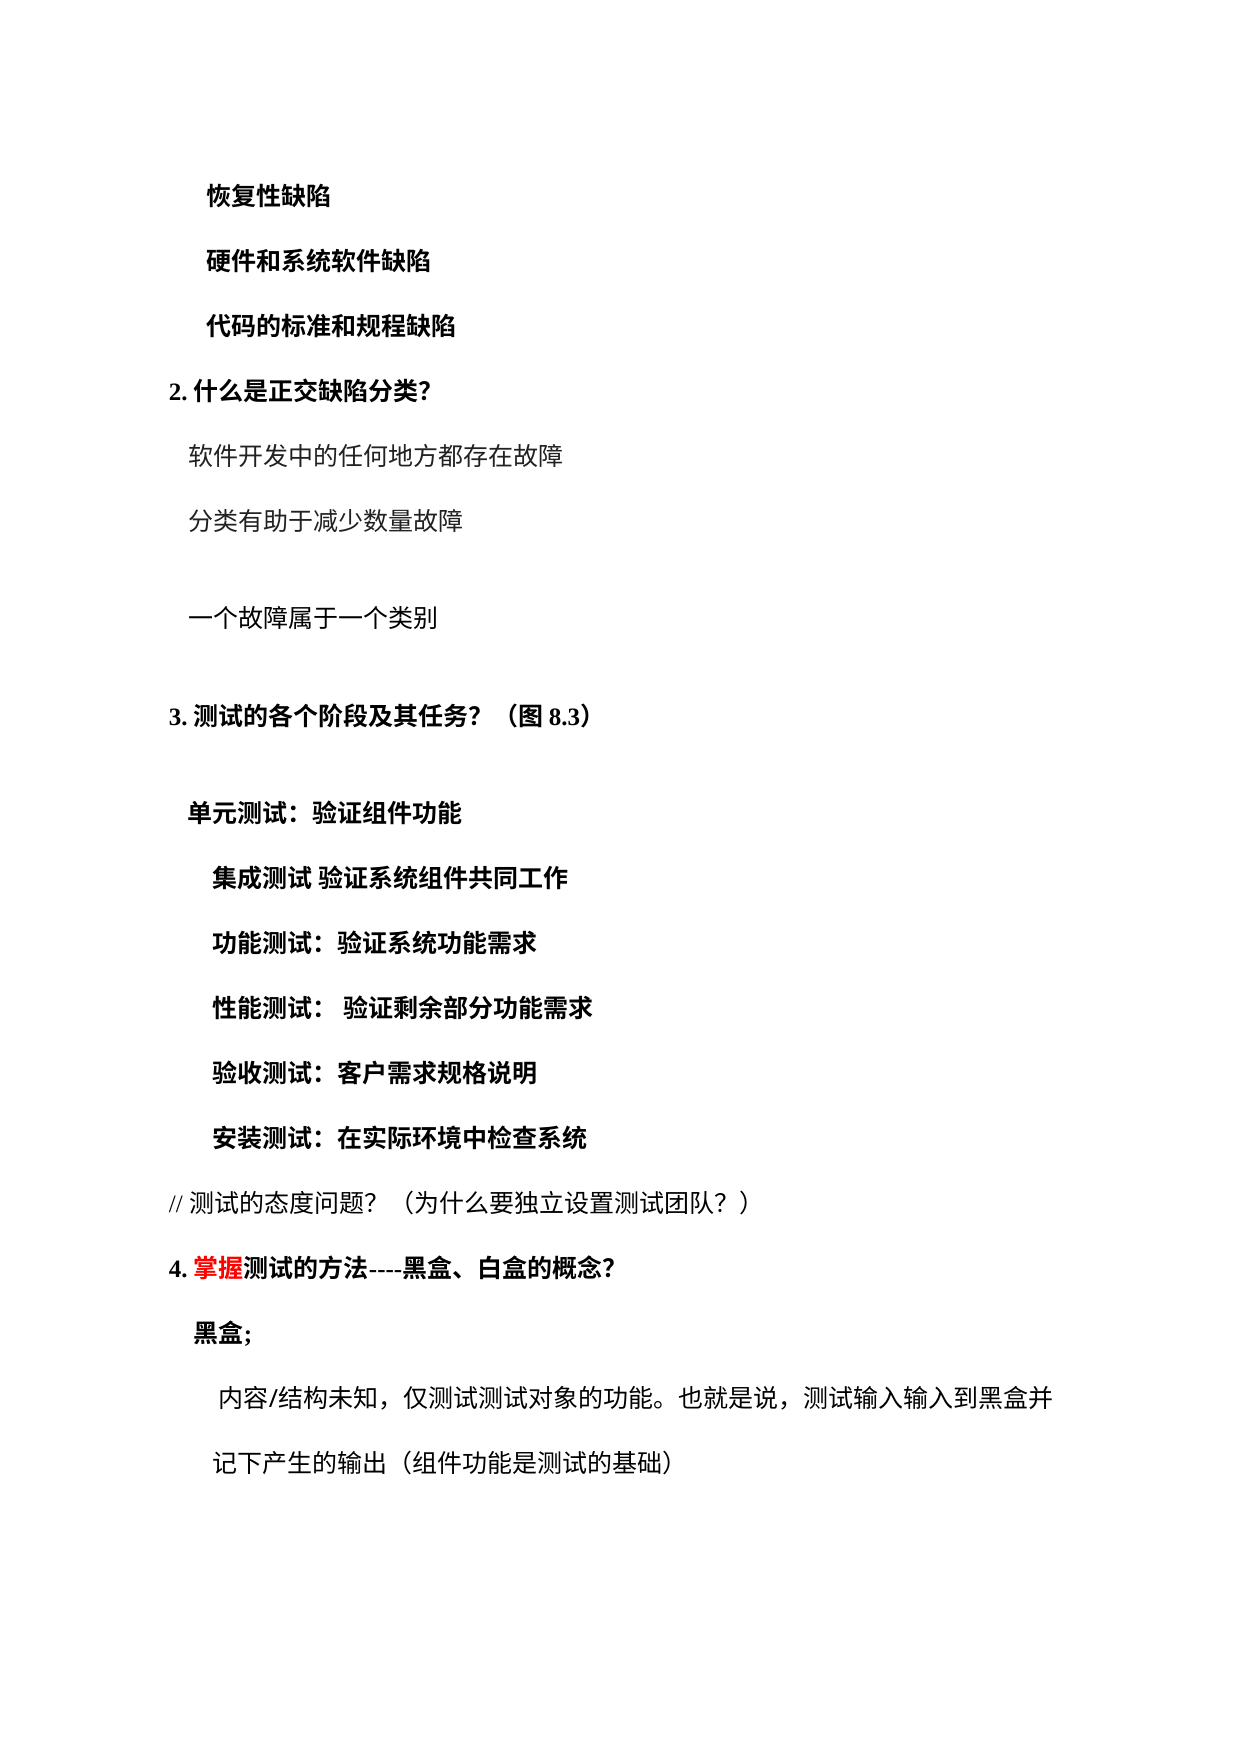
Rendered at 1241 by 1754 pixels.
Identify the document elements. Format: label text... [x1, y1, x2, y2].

list 硬件和系统软件缺陷 [206, 227, 1106, 292]
text 分类有助于减少数量故障 [169, 487, 1106, 552]
list 什么是正交缺陷分类？ [169, 357, 1106, 422]
list 黑盒; 内容/结构未知，仅测试测试对象的功能。也就是说，测试输入输入到黑盒并 [194, 1299, 1106, 1429]
list 恢复性缺陷 [206, 162, 1106, 227]
list 测试的各个阶段及其任务？（图8.3） [169, 682, 1106, 747]
list 安装测试：在实际环境中检查系统 [169, 1104, 1106, 1169]
list 验收测试：客户需求规格说明 [169, 1039, 1106, 1104]
list 性能测试： 验证剩余部分功能需求 [169, 974, 1106, 1039]
list 掌握测试的方法----黑盒、白盒的概念？ [169, 1234, 1106, 1299]
list 单元测试：验证组件功能 [169, 779, 1106, 844]
list 代码的标准和规程缺陷 [206, 292, 1106, 357]
text // 测试的态度问题？（为什么要独立设置测试团队？） [169, 1169, 1106, 1234]
text 软件开发中的任何地方都存在故障 [169, 422, 1106, 487]
list 集成测试 验证系统组件共同工作 [169, 844, 1106, 909]
list 功能测试：验证系统功能需求 [169, 909, 1106, 974]
text 一个故障属于一个类别 [169, 584, 1106, 649]
list 记下产生的输出（组件功能是测试的基础） [169, 1429, 1106, 1494]
